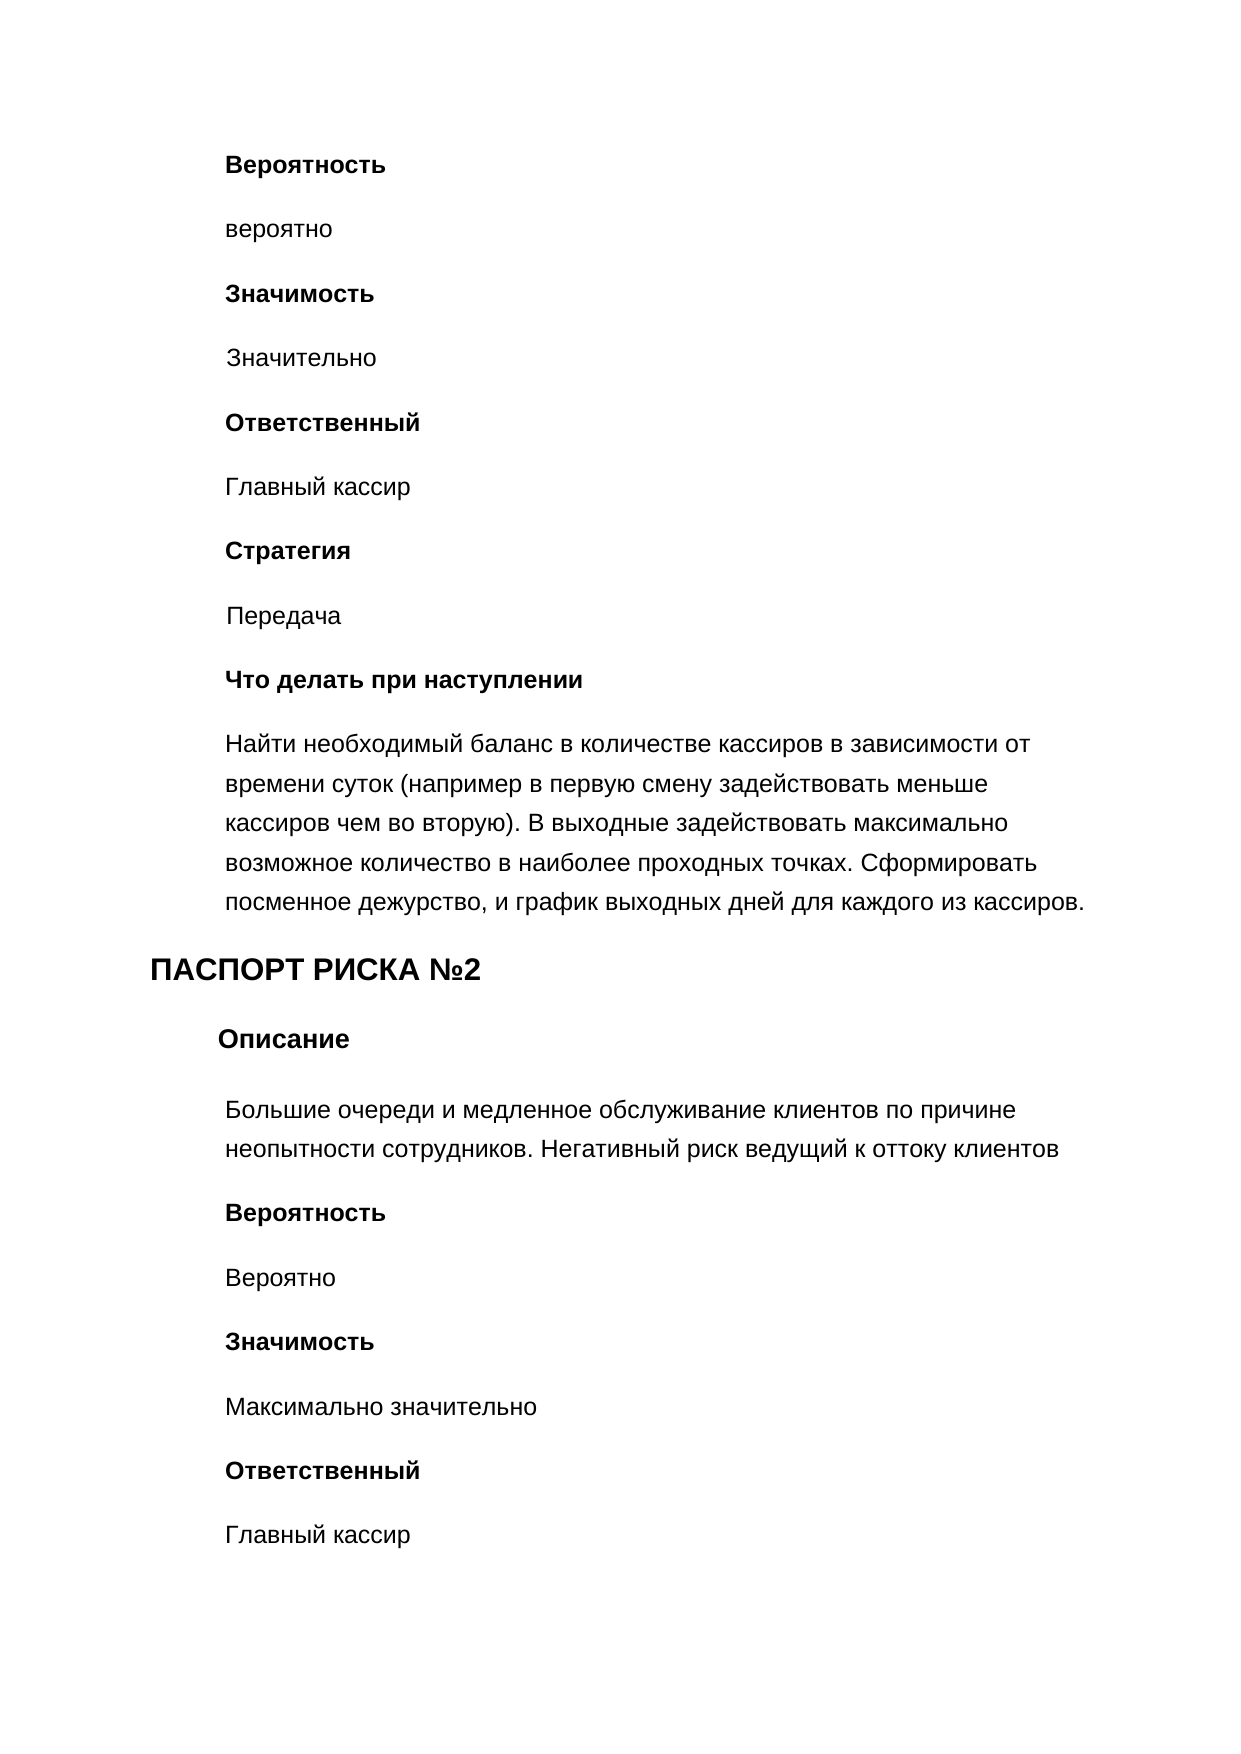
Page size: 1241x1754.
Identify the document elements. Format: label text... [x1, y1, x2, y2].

text Передача [150, 601, 1090, 629]
text Вероятно [225, 1263, 1090, 1291]
text Максимально значительно [225, 1391, 1090, 1420]
text Вероятность [225, 150, 1090, 179]
text Что делать при наступлении [225, 665, 1090, 694]
text Ответственный [225, 407, 1090, 436]
text Главный кассир [225, 1520, 1090, 1549]
text Ответственный [225, 1456, 1090, 1484]
text Стратегия [225, 536, 1090, 565]
text Значительно [150, 343, 1090, 372]
text Вероятность [225, 1198, 1090, 1227]
text Найти необходимый баланс в количестве кассиров в зависимости от времени суток (например в первую смену задействовать меньше кассиров чем во вторую). В выходные задействовать максимально возможное количество в наиболее проходных точках. Сформировать посменное дежурство, и график выходных дней для каждого из кассиров. [225, 729, 1090, 916]
text Значимость [225, 279, 1090, 307]
text ПАСПОРТ РИСКА №2 [150, 951, 1090, 987]
text Значимость [225, 1327, 1090, 1356]
text Описание [150, 1023, 1090, 1054]
text Большие очереди и медленное обслуживание клиентов по причине неопытности сотрудников. Негативный риск ведущий к оттоку клиентов [225, 1094, 1090, 1163]
text вероятно [225, 214, 1090, 243]
text Главный кассир [225, 472, 1090, 501]
